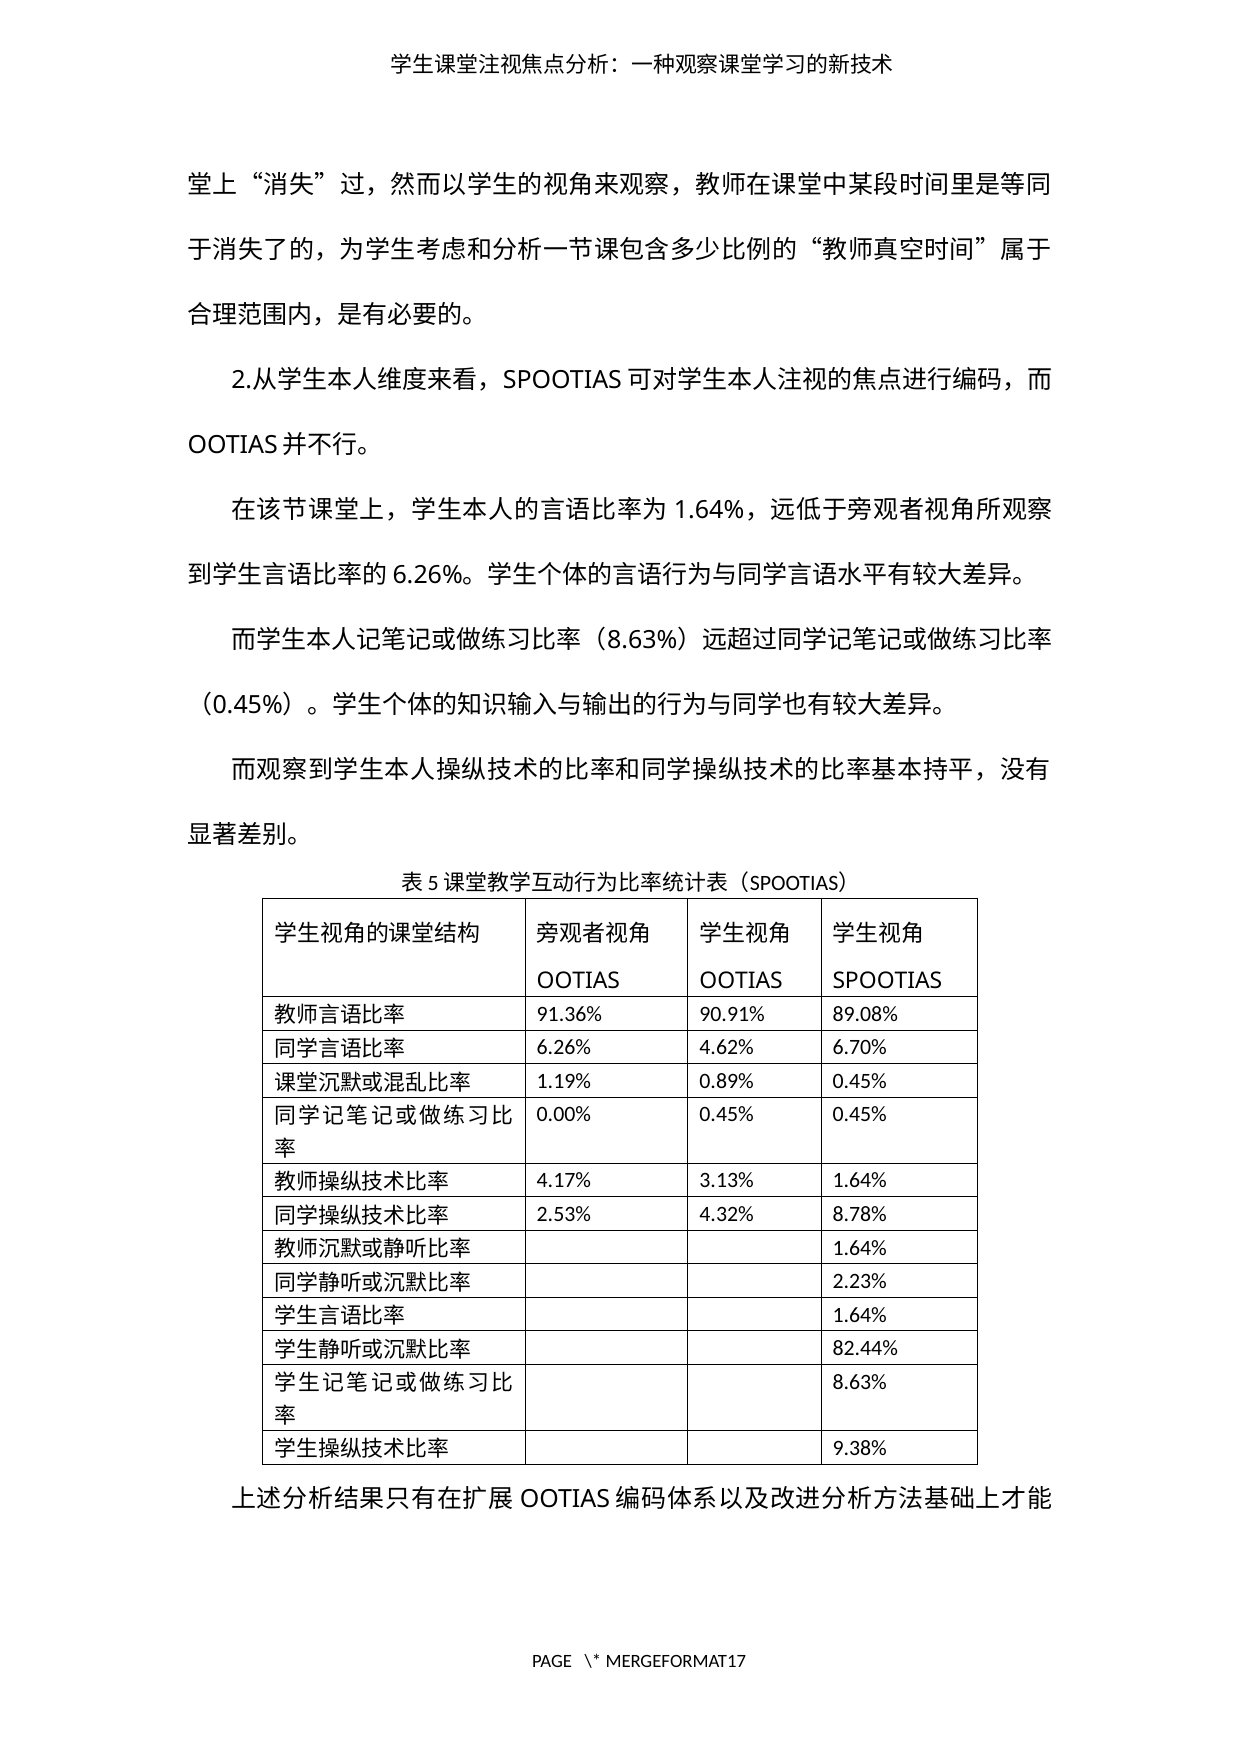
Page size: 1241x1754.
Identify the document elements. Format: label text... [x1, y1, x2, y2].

text 而观察到学生本人操纵技术的比率和同学操纵技术的比率基本持平，没有显著差别。 [187, 735, 1053, 865]
table_cell 4.17% [526, 1164, 687, 1196]
table_header 学生视角的课堂结构 [263, 899, 525, 996]
table_cell [526, 1431, 687, 1463]
table_cell 学生记笔记或做练习比率 [263, 1365, 525, 1430]
table_cell 同学操纵技术比率 [263, 1197, 525, 1230]
table_cell 学生操纵技术比率 [263, 1431, 525, 1463]
text 2.从学生本人维度来看，SPOOTIAS可对学生本人注视的焦点进行编码，而OOTIAS并不行。 [187, 345, 1053, 475]
table_cell 90.91% [688, 997, 821, 1029]
table_cell 1.64% [822, 1231, 977, 1263]
table_header 学生视角OOTIAS [688, 899, 821, 996]
table_cell [526, 1331, 687, 1364]
table_cell 同学言语比率 [263, 1031, 525, 1063]
table_cell [688, 1365, 821, 1430]
table_cell 6.70% [822, 1031, 977, 1063]
table_cell 同学记笔记或做练习比率 [263, 1098, 525, 1163]
table_cell 0.00% [526, 1098, 687, 1163]
table_cell 91.36% [526, 997, 687, 1029]
table_header 学生视角SPOOTIAS [822, 899, 977, 996]
text 表5 课堂教学互动行为比率统计表（SPOOTIAS） [187, 865, 1053, 897]
table_cell [526, 1298, 687, 1330]
table_cell [688, 1298, 821, 1330]
table_cell [526, 1264, 687, 1297]
table_cell 9.38% [822, 1431, 977, 1463]
table_cell 课堂沉默或混乱比率 [263, 1064, 525, 1097]
table_cell [526, 1365, 687, 1430]
table_cell 8.63% [822, 1365, 977, 1430]
table_cell 教师沉默或静听比率 [263, 1231, 525, 1263]
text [187, 150, 1053, 345]
table_cell 8.78% [822, 1197, 977, 1230]
table_cell 同学静听或沉默比率 [263, 1264, 525, 1297]
table_cell 2.53% [526, 1197, 687, 1230]
table_cell 1.64% [822, 1298, 977, 1330]
table_cell 学生静听或沉默比率 [263, 1331, 525, 1364]
table_cell 82.44% [822, 1331, 977, 1364]
table_cell 6.26% [526, 1031, 687, 1063]
table_cell 0.45% [688, 1098, 821, 1163]
table_cell 89.08% [822, 997, 977, 1029]
table_cell 0.45% [822, 1064, 977, 1097]
table_cell [526, 1231, 687, 1263]
table_cell 教师操纵技术比率 [263, 1164, 525, 1196]
table_cell 1.64% [822, 1164, 977, 1196]
table_cell 4.32% [688, 1197, 821, 1230]
table_cell 4.62% [688, 1031, 821, 1063]
table_cell 教师言语比率 [263, 997, 525, 1029]
table_cell [688, 1231, 821, 1263]
table_cell [688, 1264, 821, 1297]
table_cell [688, 1331, 821, 1364]
text 在该节课堂上，学生本人的言语比率为1.64%，远低于旁观者视角所观察到学生言语比率的6.26%。学生个体的言语行为与同学言语水平有较大差异。 [187, 475, 1053, 605]
table_cell [688, 1431, 821, 1463]
table_header 旁观者视角OOTIAS [526, 899, 687, 996]
table_cell 2.23% [822, 1264, 977, 1297]
table_cell 3.13% [688, 1164, 821, 1196]
table_cell 0.45% [822, 1098, 977, 1163]
table_cell 1.19% [526, 1064, 687, 1097]
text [187, 1464, 1053, 1529]
table_cell 0.89% [688, 1064, 821, 1097]
table_cell 学生言语比率 [263, 1298, 525, 1330]
text 而学生本人记笔记或做练习比率（8.63%）远超过同学记笔记或做练习比率（0.45%）。学生个体的知识输入与输出的行为与同学也有较大差异。 [187, 605, 1053, 735]
